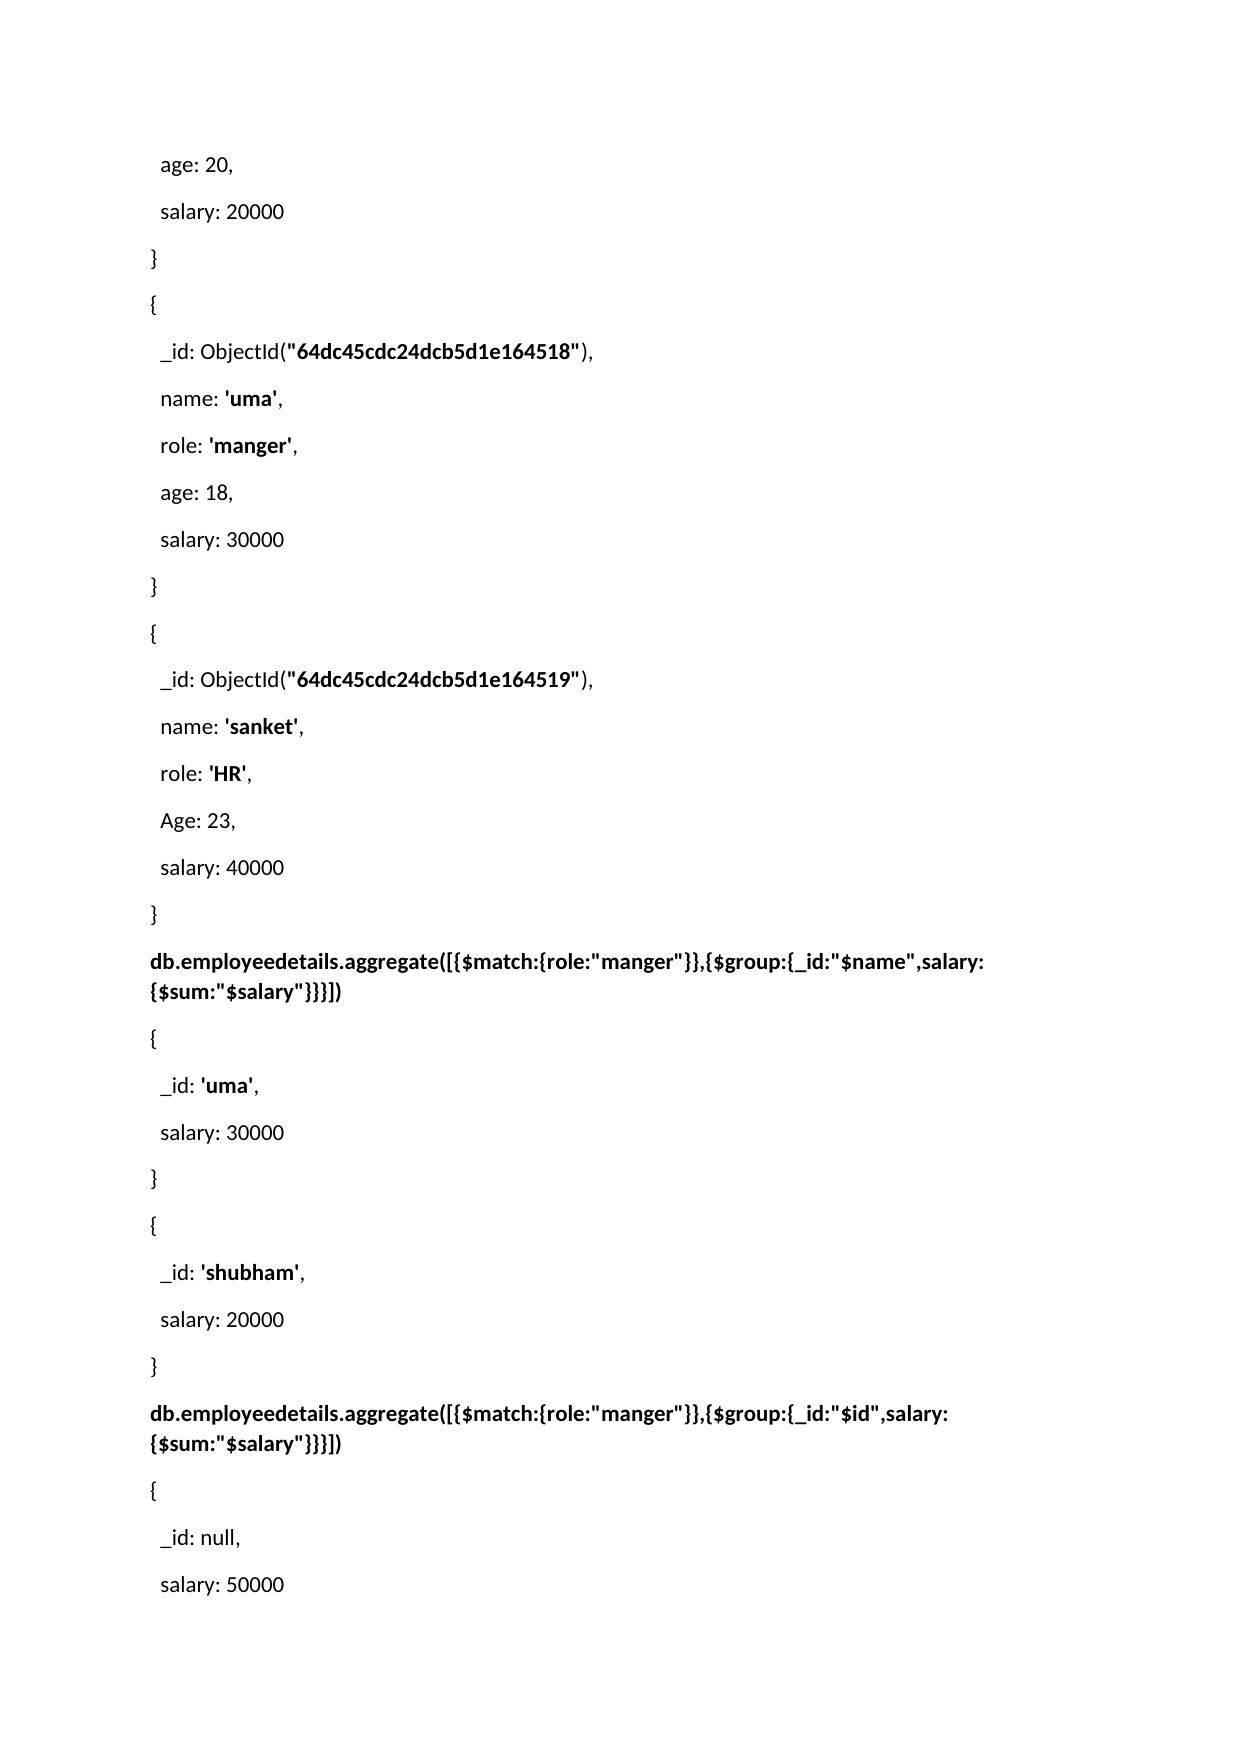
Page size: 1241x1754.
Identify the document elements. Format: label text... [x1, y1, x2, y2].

text name: 'uma', [150, 384, 1090, 412]
text _id: ObjectId("64dc45cdc24dcb5d1e164518"), [150, 337, 1090, 366]
text salary: 40000 [150, 853, 1090, 881]
text Age: 23, [150, 806, 1090, 834]
text salary: 30000 [150, 525, 1090, 553]
text db.employeedetails.aggregate([{$match:{role:"manger"}},{$group:{_id:"$name",salary:{$sum:"$salary"}}}]) [150, 947, 1090, 1005]
text age: 20, [150, 150, 1090, 178]
text salary: 20000 [150, 1305, 1090, 1333]
text } [150, 1352, 1090, 1380]
text } [150, 244, 1090, 272]
text role: 'HR', [150, 759, 1090, 787]
text { [150, 291, 1090, 319]
text _id: ObjectId("64dc45cdc24dcb5d1e164519"), [150, 666, 1090, 694]
text _id: null, [150, 1523, 1090, 1551]
text salary: 20000 [150, 197, 1090, 225]
text role: 'manger', [150, 431, 1090, 459]
text _id: 'uma', [150, 1071, 1090, 1099]
text { [150, 619, 1090, 647]
text { [150, 1476, 1090, 1504]
text salary: 50000 [150, 1570, 1090, 1598]
text } [150, 900, 1090, 928]
text salary: 30000 [150, 1118, 1090, 1146]
text { [150, 1024, 1090, 1052]
text } [150, 572, 1090, 600]
text } [150, 1164, 1090, 1193]
text name: 'sanket', [150, 712, 1090, 741]
text _id: 'shubham', [150, 1258, 1090, 1286]
text age: 18, [150, 478, 1090, 506]
text db.employeedetails.aggregate([{$match:{role:"manger"}},{$group:{_id:"$id",salary:{$sum:"$salary"}}}]) [150, 1399, 1090, 1457]
text { [150, 1211, 1090, 1239]
